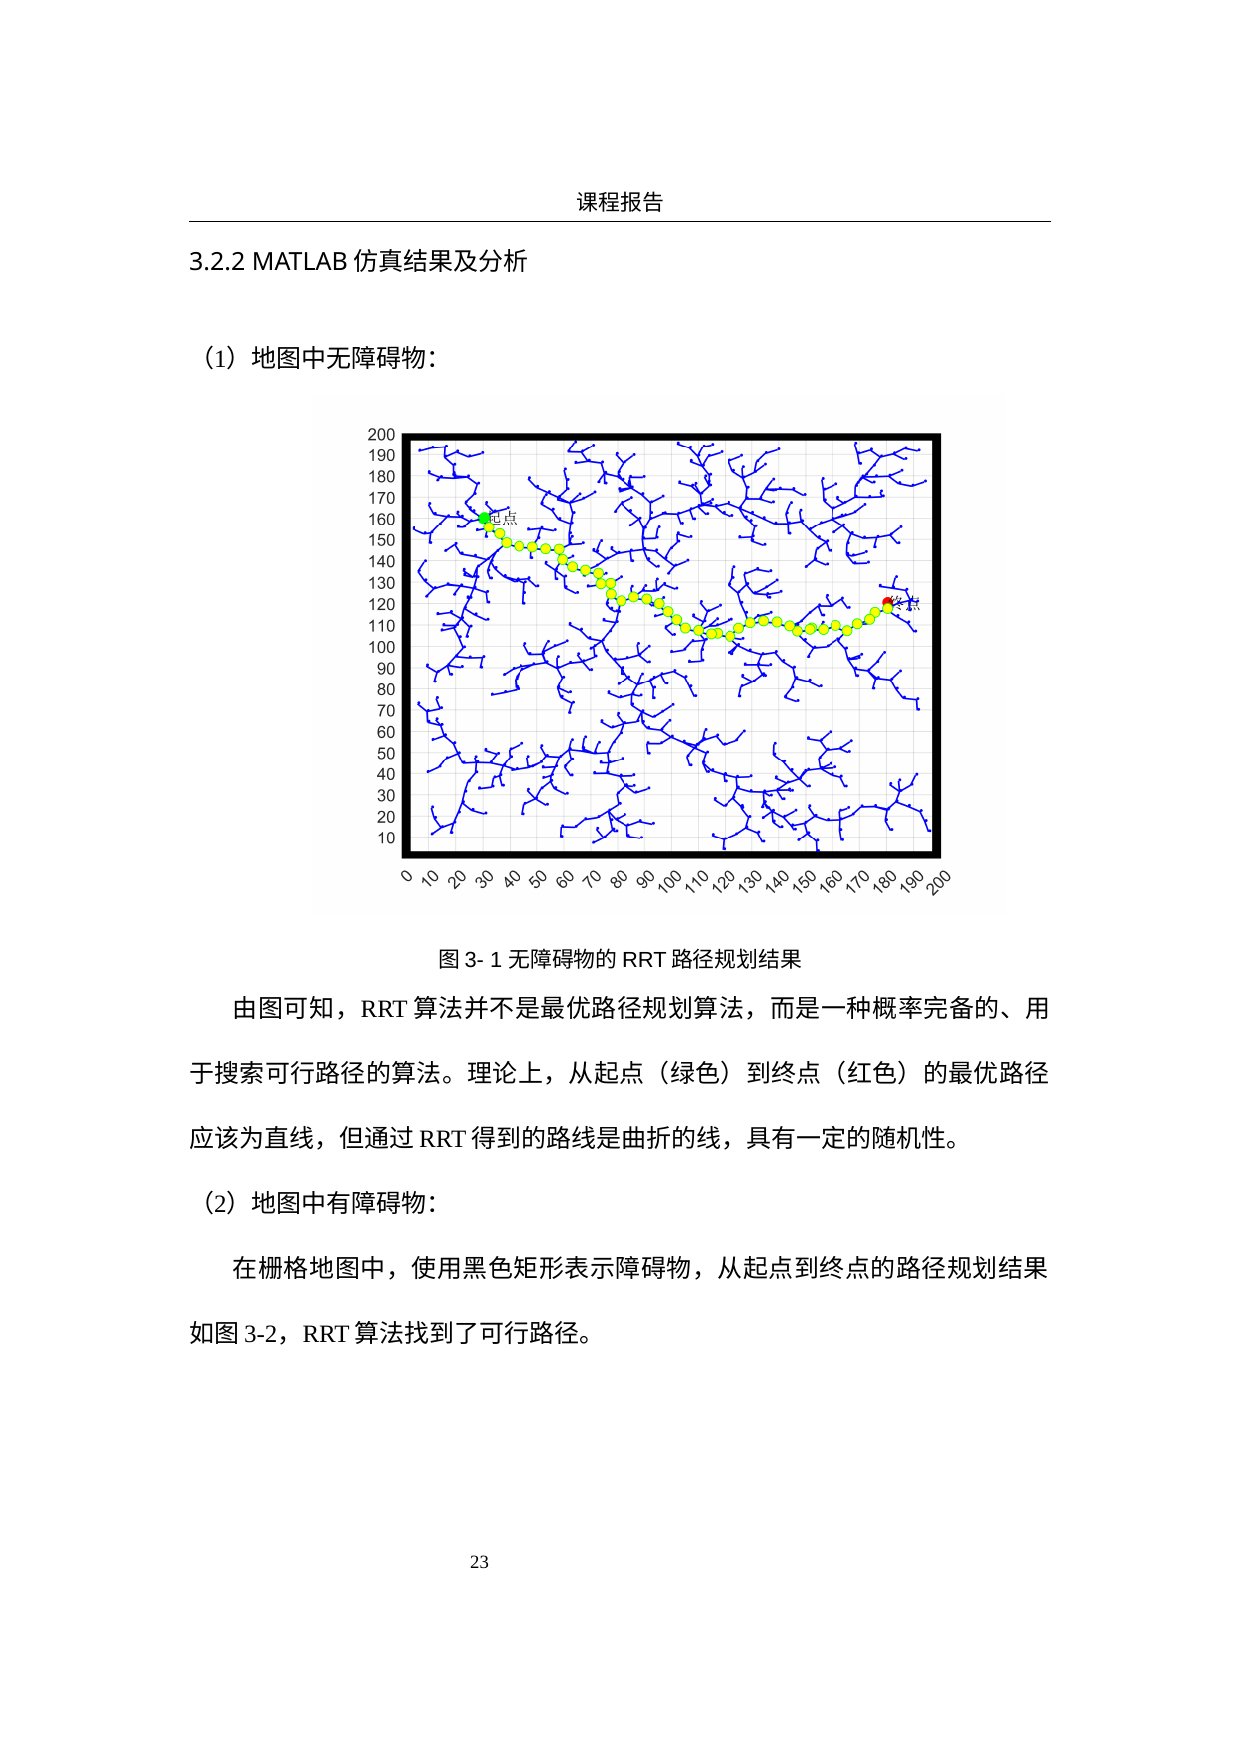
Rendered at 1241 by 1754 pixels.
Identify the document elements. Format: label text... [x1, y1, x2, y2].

subtitle 3.2.2 MATLAB仿真结果及分析 [189, 227, 1051, 292]
text 由图可知，RRT算法并不是最优路径规划算法，而是一种概率完备的、用于搜索可行路径的算法。理论上，从起点（绿色）到终点（红色）的最优路径应该为直线，但通过RRT得到的路线是曲折的线，具有一定的随机性。 [189, 974, 1051, 1169]
text 在栅格地图中，使用黑色矩形表示障碍物，从起点到终点的路径规划结果如图3-2，RRT算法找到了可行路径。 [189, 1234, 1051, 1364]
text 图3- 1 无障碍物的RRT路径规划结果 [189, 389, 1051, 974]
text （2）地图中有障碍物： [189, 1169, 1051, 1234]
text （1）地图中无障碍物： [189, 324, 1051, 389]
